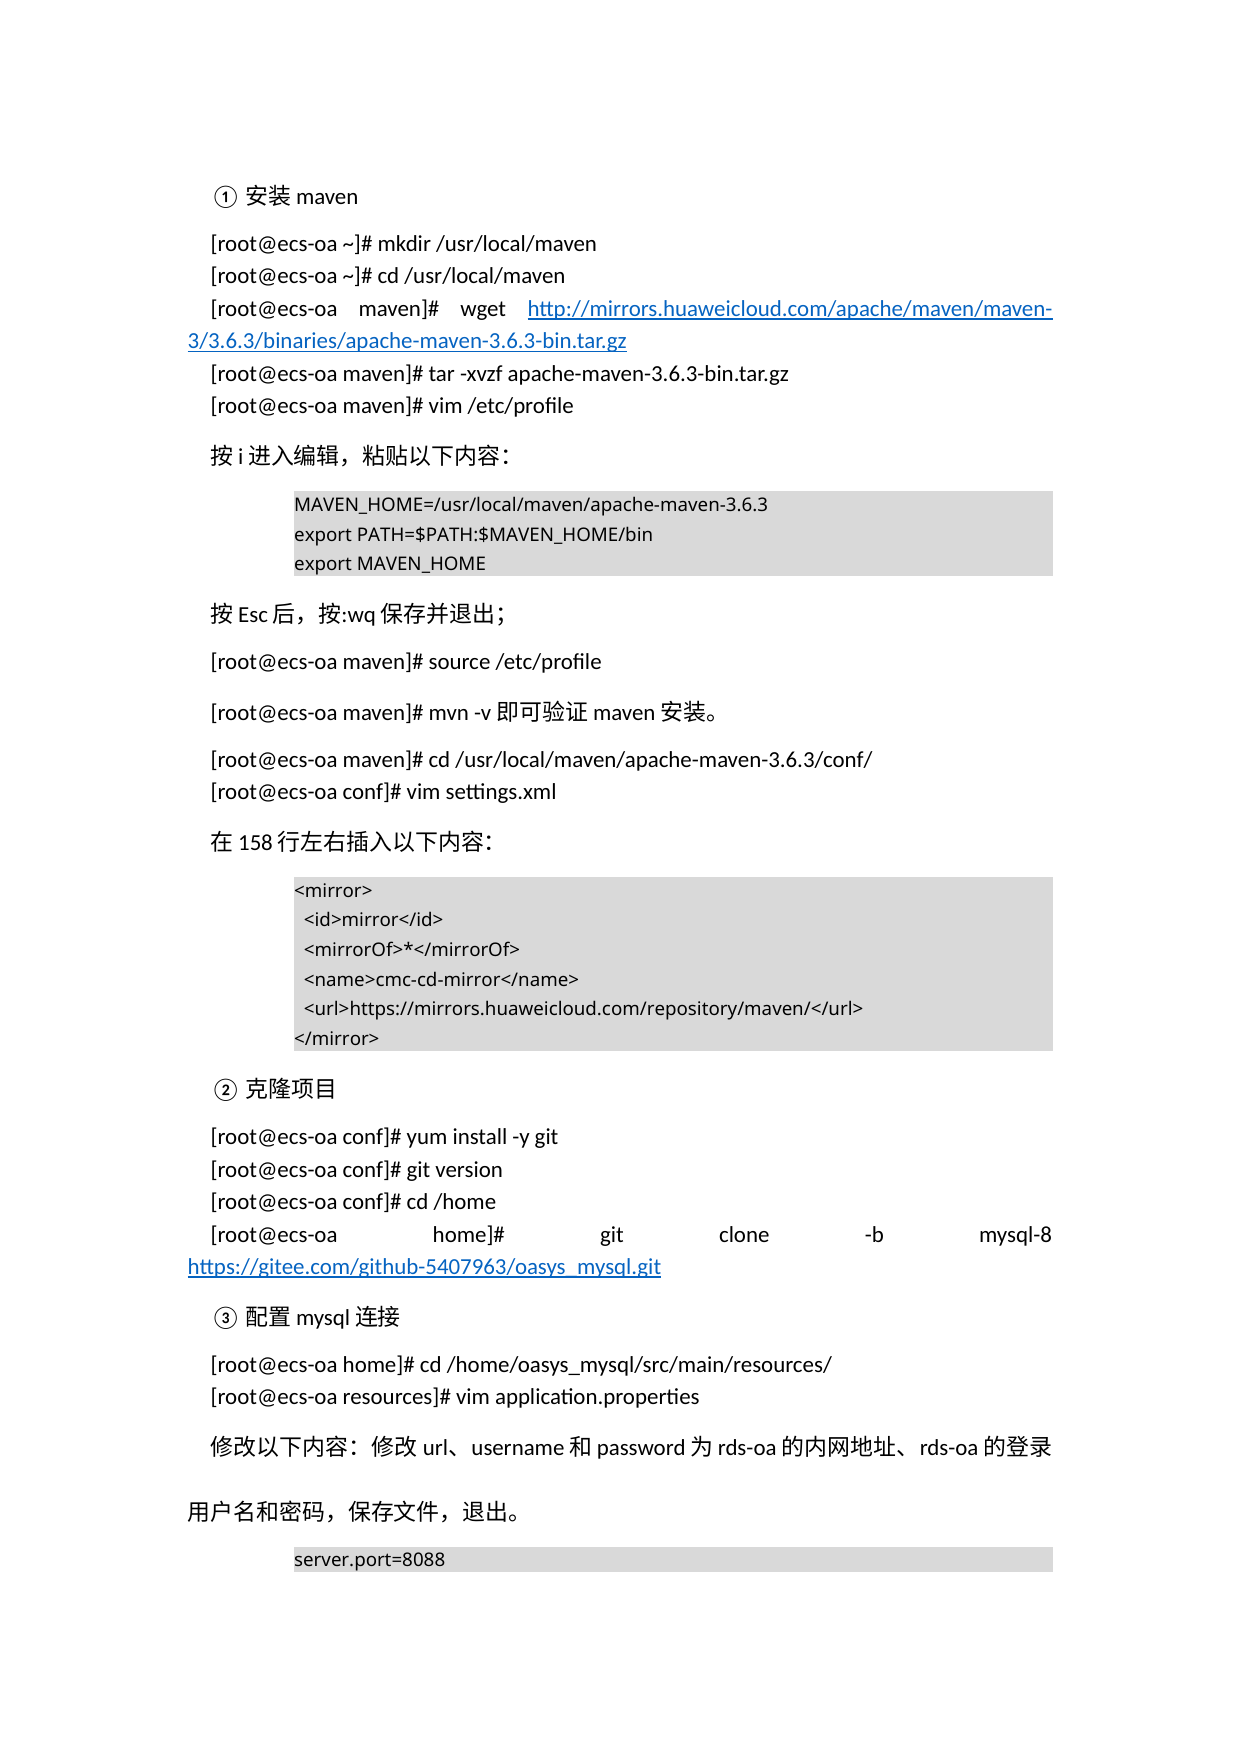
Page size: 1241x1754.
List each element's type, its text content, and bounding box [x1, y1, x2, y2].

text <mirrorOf>*</mirrorOf> [294, 936, 1053, 962]
text [root@ecs-oa maven]# cd /usr/local/maven/apache-maven-3.6.3/conf/ [187, 743, 1053, 775]
text [root@ecs-oa maven]# vim /etc/profile [187, 389, 1053, 422]
text [root@ecs-oa conf]# cd /home [187, 1185, 1053, 1217]
text 在158行左右插入以下内容： [187, 808, 1053, 873]
text 按i进入编辑，粘贴以下内容： [187, 422, 1053, 487]
text [root@ecs-oa maven]# source /etc/profile [187, 645, 1053, 678]
text ③配置mysql连接 [187, 1282, 1053, 1347]
text [root@ecs-oa maven]# tar -xvzf apache-maven-3.6.3-bin.tar.gz [187, 357, 1053, 389]
text [root@ecs-oa home]# git clone -b mysql-8 https://gitee.com/github-5407963/oasys_mysql.git [187, 1217, 1053, 1282]
text MAVEN_HOME=/usr/local/maven/apache-maven-3.6.3 [294, 491, 1053, 517]
text ①安装maven [187, 162, 1053, 227]
text [root@ecs-oa ~]# cd /usr/local/maven [187, 259, 1053, 292]
text [root@ecs-oa maven]# mvn -v 即可验证maven安装。 [187, 678, 1053, 743]
text [root@ecs-oa resources]# vim application.properties [187, 1380, 1053, 1412]
text [root@ecs-oa conf]# vim settings.xml [187, 775, 1053, 808]
text export MAVEN_HOME [294, 551, 1053, 576]
text export PATH=$PATH:$MAVEN_HOME/bin [294, 521, 1053, 546]
text 按Esc后，按:wq保存并退出； [187, 580, 1053, 645]
text 修改以下内容：修改url、username和password为rds-oa的内网地址、rds-oa的登录用户名和密码，保存文件，退出。 [187, 1412, 1053, 1542]
text [root@ecs-oa ~]# mkdir /usr/local/maven [187, 227, 1053, 259]
text ②克隆项目 [187, 1055, 1053, 1120]
text [root@ecs-oa home]# cd /home/oasys_mysql/src/main/resources/ [187, 1347, 1053, 1380]
text <url>https://mirrors.huaweicloud.com/repository/maven/</url> [294, 996, 1053, 1021]
text <name>cmc-cd-mirror</name> [294, 966, 1053, 991]
text [root@ecs-oa maven]# wget http://mirrors.huaweicloud.com/apache/maven/maven-3/3.6.3/binaries/apache-maven-3.6.3-bin.tar.gz [187, 292, 1053, 357]
text [root@ecs-oa conf]# yum install -y git [187, 1120, 1053, 1152]
text </mirror> [294, 1025, 1053, 1051]
text [root@ecs-oa conf]# git version [187, 1152, 1053, 1185]
text <mirror> [294, 877, 1053, 902]
text <id>mirror</id> [294, 907, 1053, 932]
text server.port=8088 [294, 1547, 1053, 1572]
